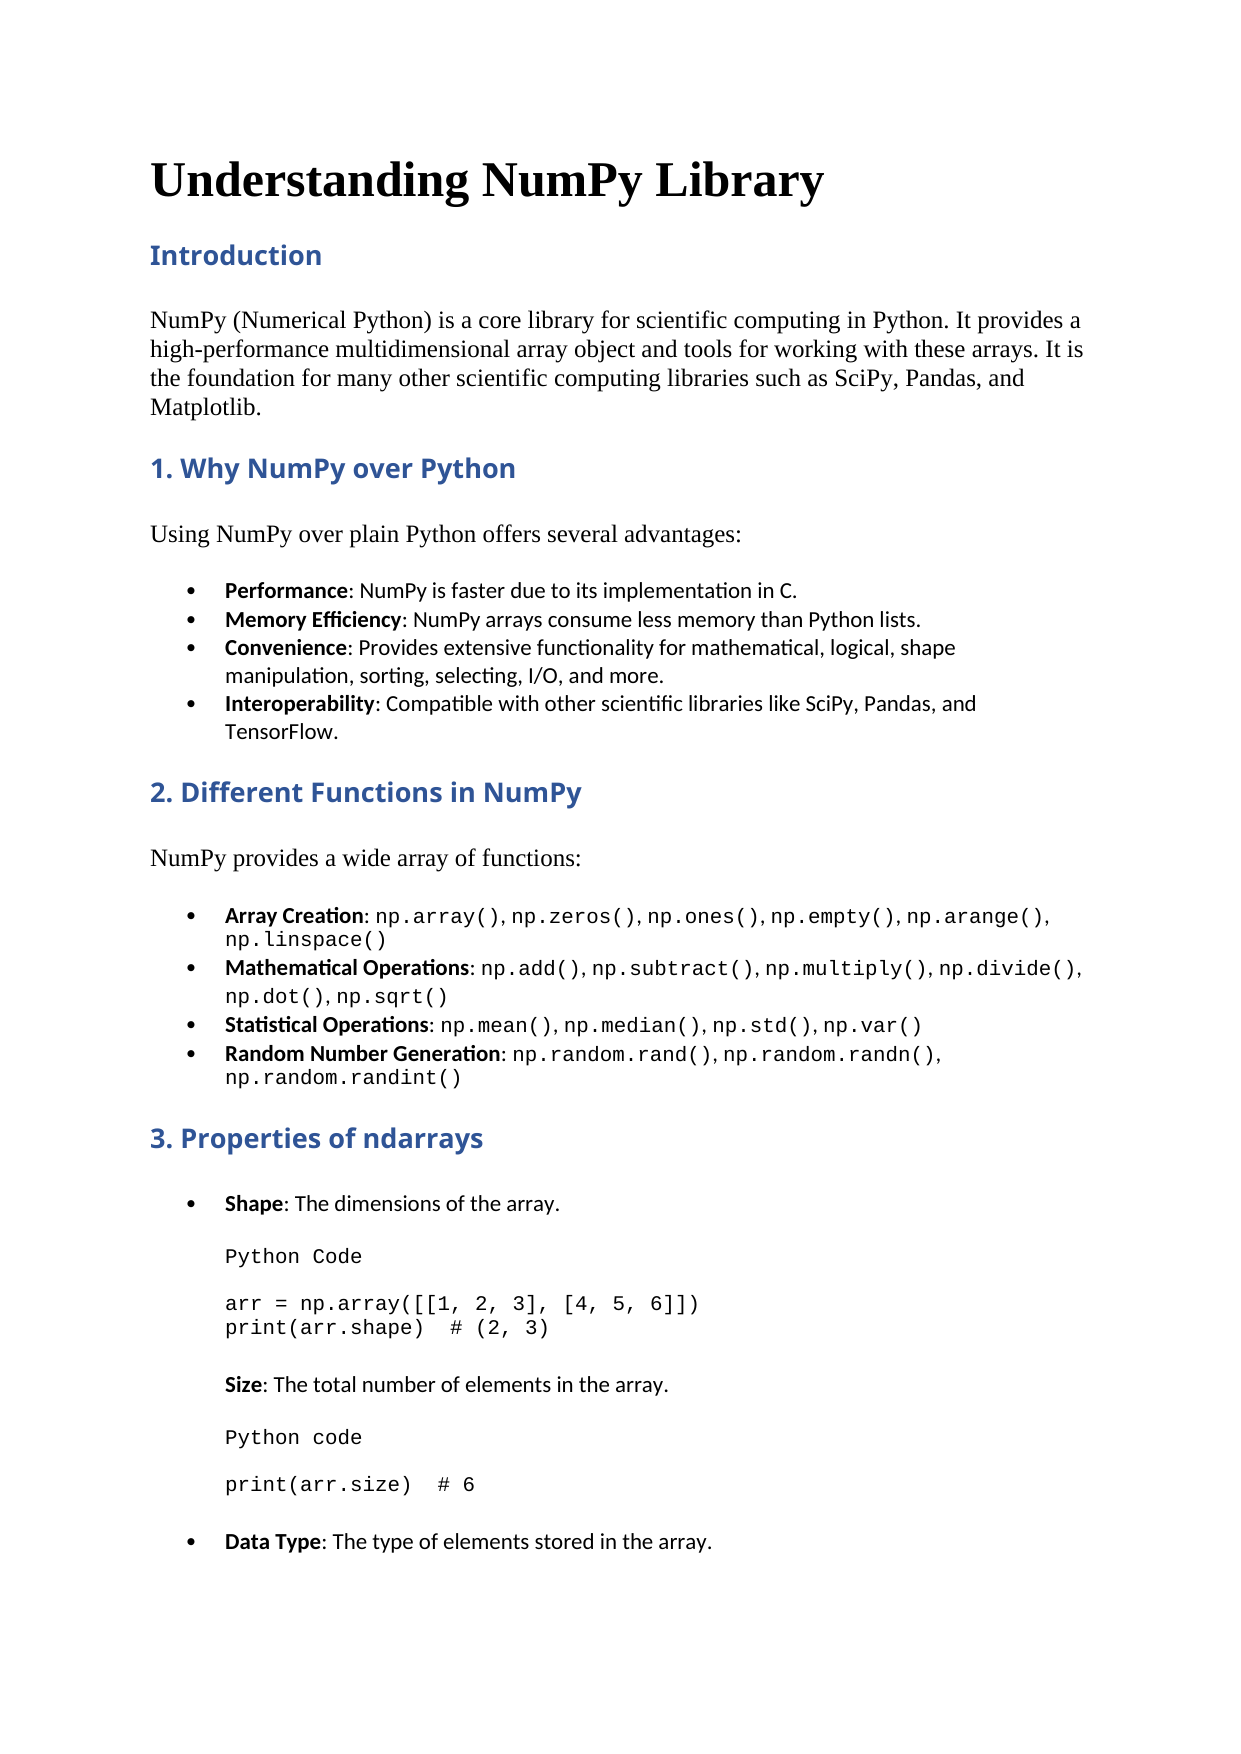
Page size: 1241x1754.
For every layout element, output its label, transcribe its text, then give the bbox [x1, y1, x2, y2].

subtitle Understanding NumPy Library [150, 150, 1090, 207]
subtitle 1. Why NumPy over Python [150, 450, 1090, 487]
text print(arr.shape) # (2, 3) [225, 1317, 1090, 1341]
subtitle 3. Properties of ndarrays [150, 1120, 1090, 1157]
text print(arr.size) # 6 [225, 1474, 1090, 1498]
list Performance: NumPy is faster due to its implementation in C. [187, 577, 1090, 605]
subtitle Introduction [150, 237, 1090, 273]
text Python code [225, 1427, 1090, 1451]
text Python Code [225, 1246, 1090, 1270]
list Random Number Generation: np.random.rand(), np.random.randn(), np.random.randint() [187, 1039, 1090, 1091]
list Array Creation: np.array(), np.zeros(), np.ones(), np.empty(), np.arange(), np.linspace() [187, 901, 1090, 953]
list Shape: The dimensions of the array. [187, 1189, 1090, 1217]
text Using NumPy over plain Python offers several advantages: [150, 519, 1090, 547]
list Memory Efficiency: NumPy arrays consume less memory than Python lists. [187, 605, 1090, 633]
text Size: The total number of elements in the array. [225, 1370, 1090, 1398]
text arr = np.array([[1, 2, 3], [4, 5, 6]]) [225, 1293, 1090, 1317]
list Statistical Operations: np.mean(), np.median(), np.std(), np.var() [187, 1010, 1090, 1039]
list Convenience: Provides extensive functionality for mathematical, logical, shape manipulation, sorting, selecting, I/O, and more. [187, 633, 1090, 689]
list Data Type: The type of elements stored in the array. [187, 1527, 1090, 1555]
text NumPy provides a wide array of functions: [150, 843, 1090, 872]
subtitle 2. Different Functions in NumPy [150, 774, 1090, 811]
text NumPy (Numerical Python) is a core library for scientific computing in Python. It provides a high-performance multidimensional array object and tools for working with these arrays. It is the foundation for many other scientific computing libraries such as SciPy, Pandas, and Matplotlib. [150, 306, 1090, 421]
list Mathematical Operations: np.add(), np.subtract(), np.multiply(), np.divide(), np.dot(), np.sqrt() [187, 953, 1090, 1010]
list Interoperability: Compatible with other scientific libraries like SciPy, Pandas, and TensorFlow. [187, 689, 1090, 745]
